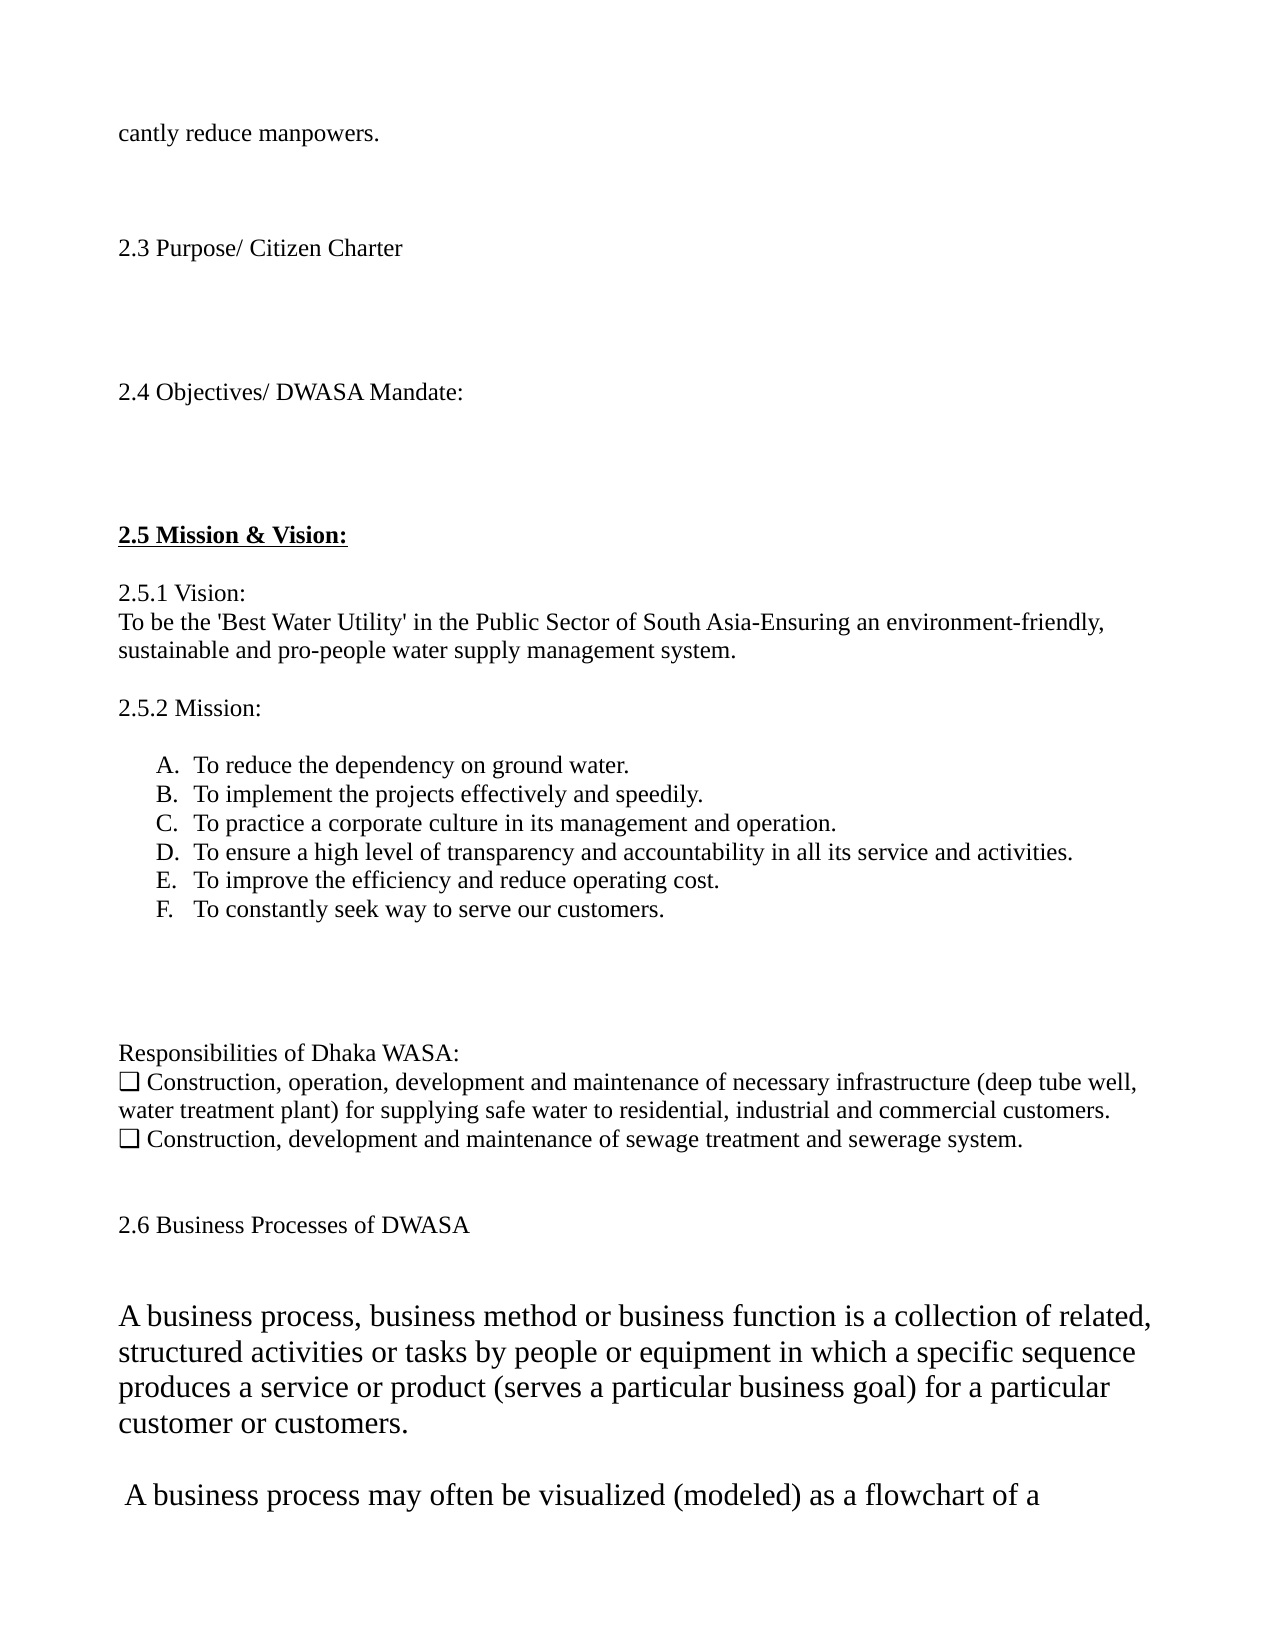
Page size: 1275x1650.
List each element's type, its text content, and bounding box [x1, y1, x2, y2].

text To be the 'Best Water Utility' in the Public Sector of South Asia-Ensuring an environment-friendly, sustainable and pro-people water supply management system. [118, 607, 1157, 664]
list To implement the projects effectively and speedily. [156, 779, 1157, 808]
text ❑ Construction, operation, development and maintenance of necessary infrastructure (deep tube well, water treatment plant) for supplying safe water to residential, industrial and commercial customers. [118, 1067, 1157, 1124]
text 2.5 Mission & Vision: [118, 521, 1157, 549]
text 2.5.1 Vision: [118, 578, 1157, 607]
text 2.6 Business Processes of DWASA [118, 1211, 1157, 1239]
text cantly reduce manpowers. [118, 118, 1157, 147]
list To reduce the dependency on ground water. [156, 751, 1157, 779]
text Responsibilities of Dhaka WASA: [118, 1038, 1157, 1067]
text ❑ Construction, development and maintenance of sewage treatment and sewerage system. [118, 1124, 1157, 1153]
text 2.4 Objectives/ DWASA Mandate: [118, 377, 1157, 406]
list To ensure a high level of transparency and accountability in all its service and activities. [156, 837, 1157, 866]
list To constantly seek way to serve our customers. [156, 894, 1157, 923]
text 2.3 Purpose/ Citizen Charter [118, 233, 1157, 262]
text A business process, business method or business function is a collection of related, structured activities or tasks by people or equipment in which a specific sequence produces a service or product (serves a particular business goal) for a particular customer or customers. [118, 1297, 1157, 1441]
list To practice a corporate culture in its management and operation. [156, 808, 1157, 837]
text A business process may often be visualized (modeled) as a flowchart of a sequence of activities with interleaving decision points . [118, 1477, 1157, 1512]
text 2.5.2 Mission: [118, 693, 1157, 722]
list To improve the efficiency and reduce operating cost. [156, 866, 1157, 894]
